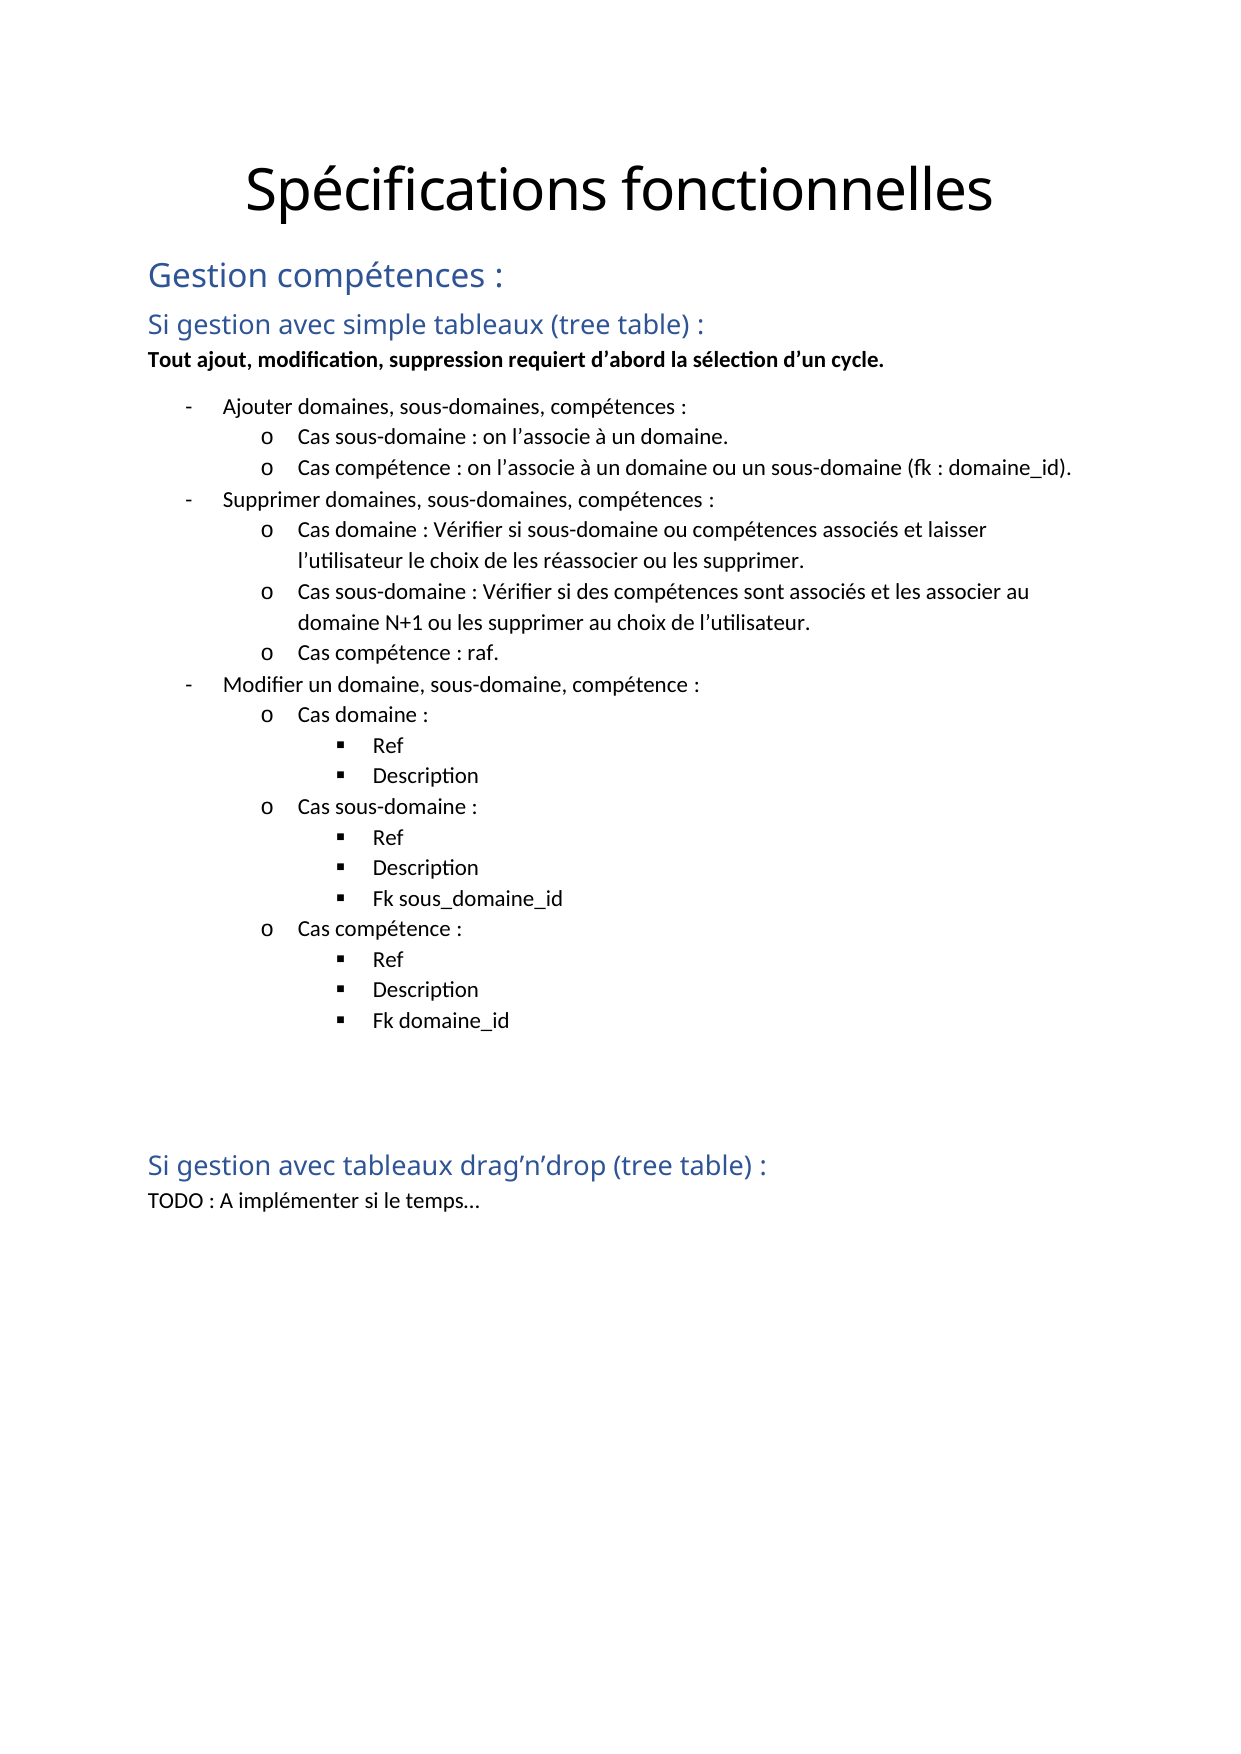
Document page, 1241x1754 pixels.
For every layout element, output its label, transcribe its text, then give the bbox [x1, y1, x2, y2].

list Cas compétence : raf. [260, 638, 1093, 667]
list Fk domaine_id [335, 1006, 1093, 1034]
list Cas sous-domaine : Vérifier si des compétences sont associés et les associer au domaine N+1 ou les supprimer au choix de l’utilisateur. [260, 577, 1093, 636]
list Description [335, 976, 1093, 1004]
list Ajouter domaines, sous-domaines, compétences : [185, 392, 1093, 420]
subtitle Gestion compétences : [148, 252, 1093, 297]
list Ref [335, 945, 1093, 973]
list Cas domaine : Vérifier si sous-domaine ou compétences associés et laisser l’utilisateur le choix de les réassocier ou les supprimer. [260, 515, 1093, 574]
list Description [335, 762, 1093, 790]
list Cas compétence : [260, 914, 1093, 943]
subtitle Si gestion avec tableaux drag’n’drop (tree table) : [148, 1146, 1093, 1183]
list Ref [335, 823, 1093, 851]
title Spécifications fonctionnelles [148, 148, 1093, 227]
list Cas sous-domaine : on l’associe à un domaine. [260, 422, 1093, 451]
list Ref [335, 731, 1093, 759]
list Fk sous_domaine_id [335, 884, 1093, 912]
list Cas domaine : [260, 700, 1093, 729]
subtitle Si gestion avec simple tableaux (tree table) : [148, 305, 1093, 342]
list Cas compétence : on l’associe à un domaine ou un sous-domaine (fk : domaine_id). [260, 453, 1093, 483]
list Modifier un domaine, sous-domaine, compétence : [185, 670, 1093, 698]
text TODO : A implémenter si le temps… [148, 1186, 1093, 1214]
list Description [335, 853, 1093, 882]
text Tout ajout, modification, suppression requiert d’abord la sélection d’un cycle. [148, 345, 1093, 373]
list Supprimer domaines, sous-domaines, compétences : [185, 485, 1093, 513]
list Cas sous-domaine : [260, 792, 1093, 821]
